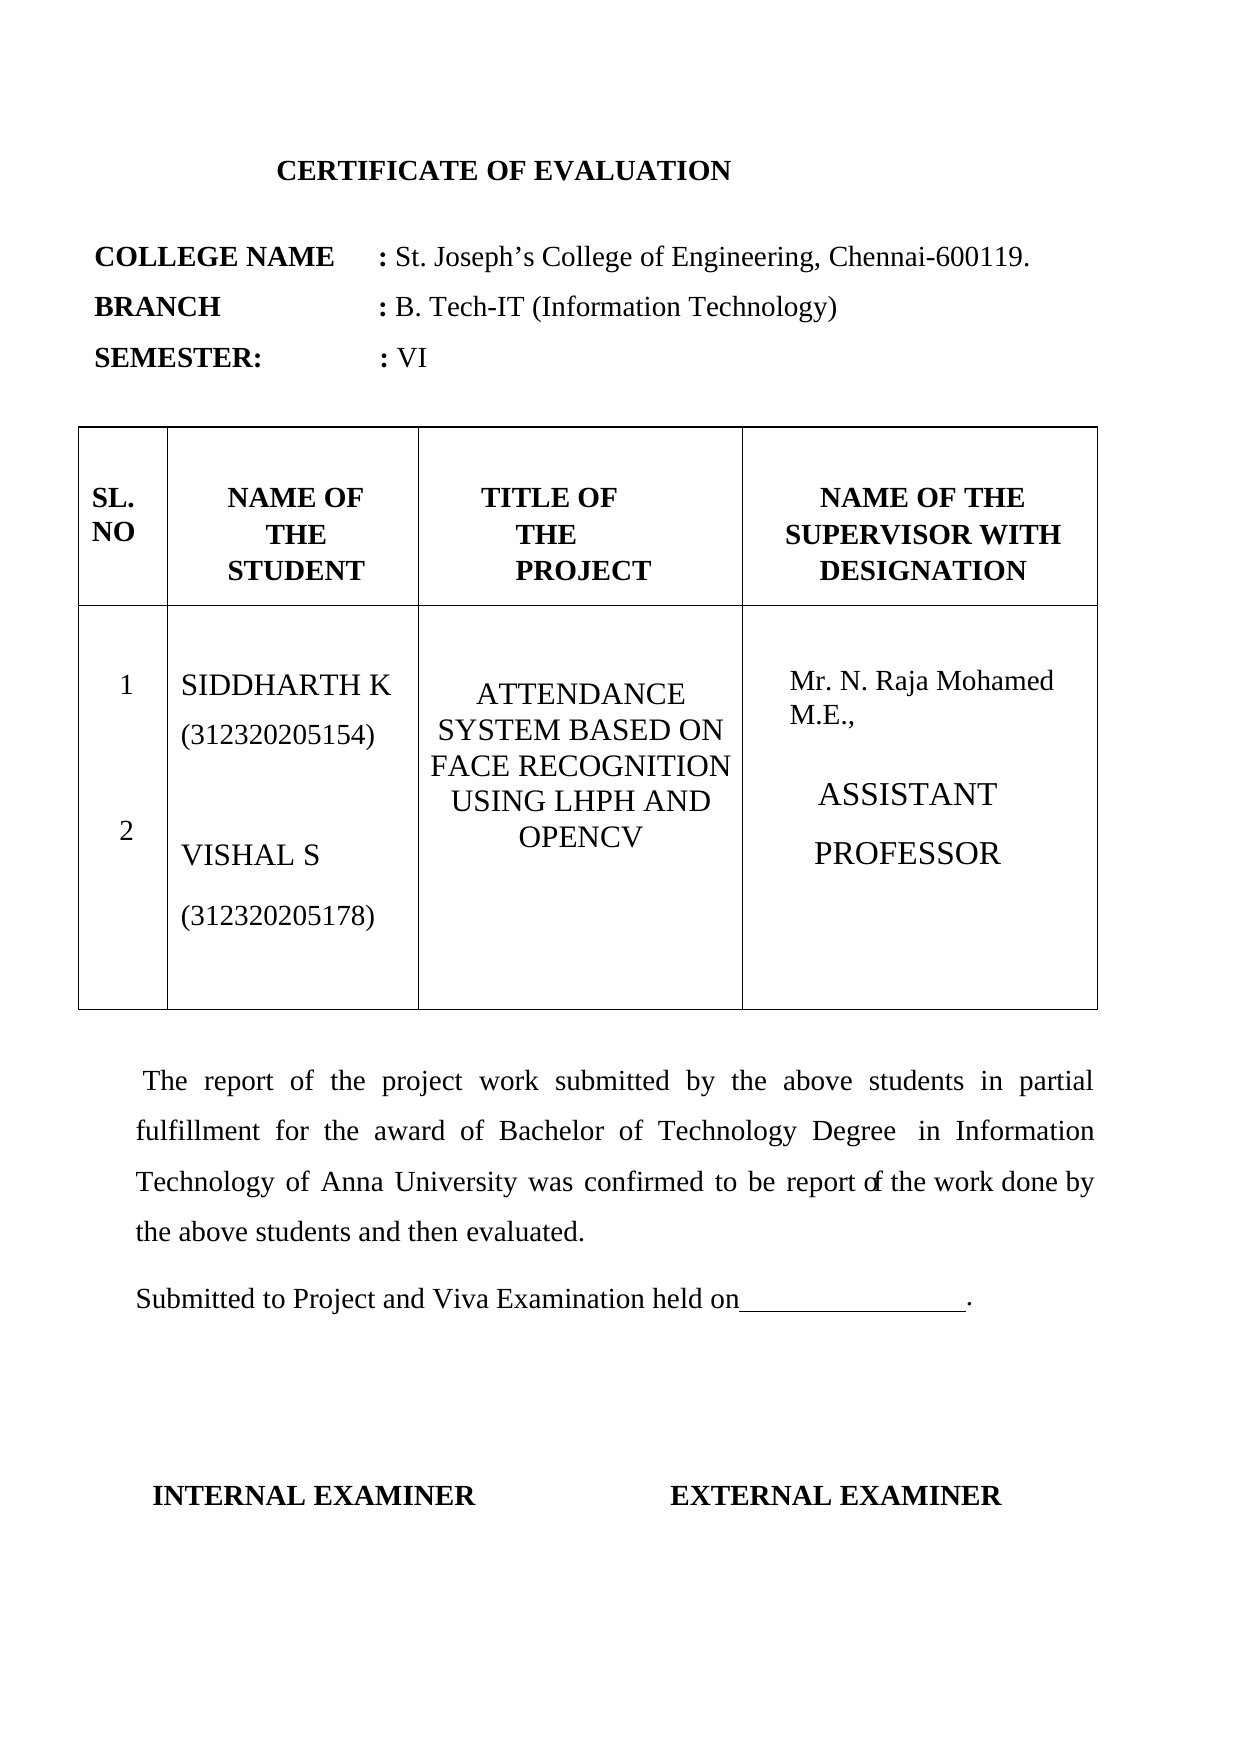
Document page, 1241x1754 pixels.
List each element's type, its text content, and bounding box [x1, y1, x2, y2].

text INTERNAL EXAMINER EXTERNAL EXAMINER [79, 1478, 1159, 1512]
table_cell SIDDHARTH K (312320205154) VISHAL S (312320205178) [168, 606, 418, 1009]
table_cell Mr. N. Raja Mohamed M.E., ASSISTANT PROFESSOR [743, 606, 1097, 1009]
table_header NAME OF THE STUDENT [168, 428, 418, 604]
table_header TITLE OF THE PROJECT [419, 428, 742, 604]
table_header NAME OF THE SUPERVISOR WITH DESIGNATION [743, 428, 1097, 604]
text CERTIFICATE OF EVALUATION [79, 153, 1027, 186]
table_header SL. NO [79, 428, 167, 604]
text The report of the project work submitted by the above students in partial fulfillment for the award of Bachelor of Technology Degree in Information Technology of Anna University was confirmed to be report of the work done by the above students and then evaluated. [135, 1063, 1095, 1247]
text Submitted to Project and Viva Examination held on . [135, 1278, 1159, 1315]
table_cell ATTENDANCE SYSTEM BASED ON FACE RECOGNITION USING LHPH AND OPENCV [419, 606, 742, 1009]
text BRANCH : B. Tech-IT (Information Technology) [94, 289, 1159, 323]
text SEMESTER: : VI [94, 340, 1159, 373]
table_cell 1 2 [79, 606, 167, 1009]
text COLLEGE NAME : St. Joseph’s College of Engineering, Chennai-600119. [94, 239, 1159, 273]
